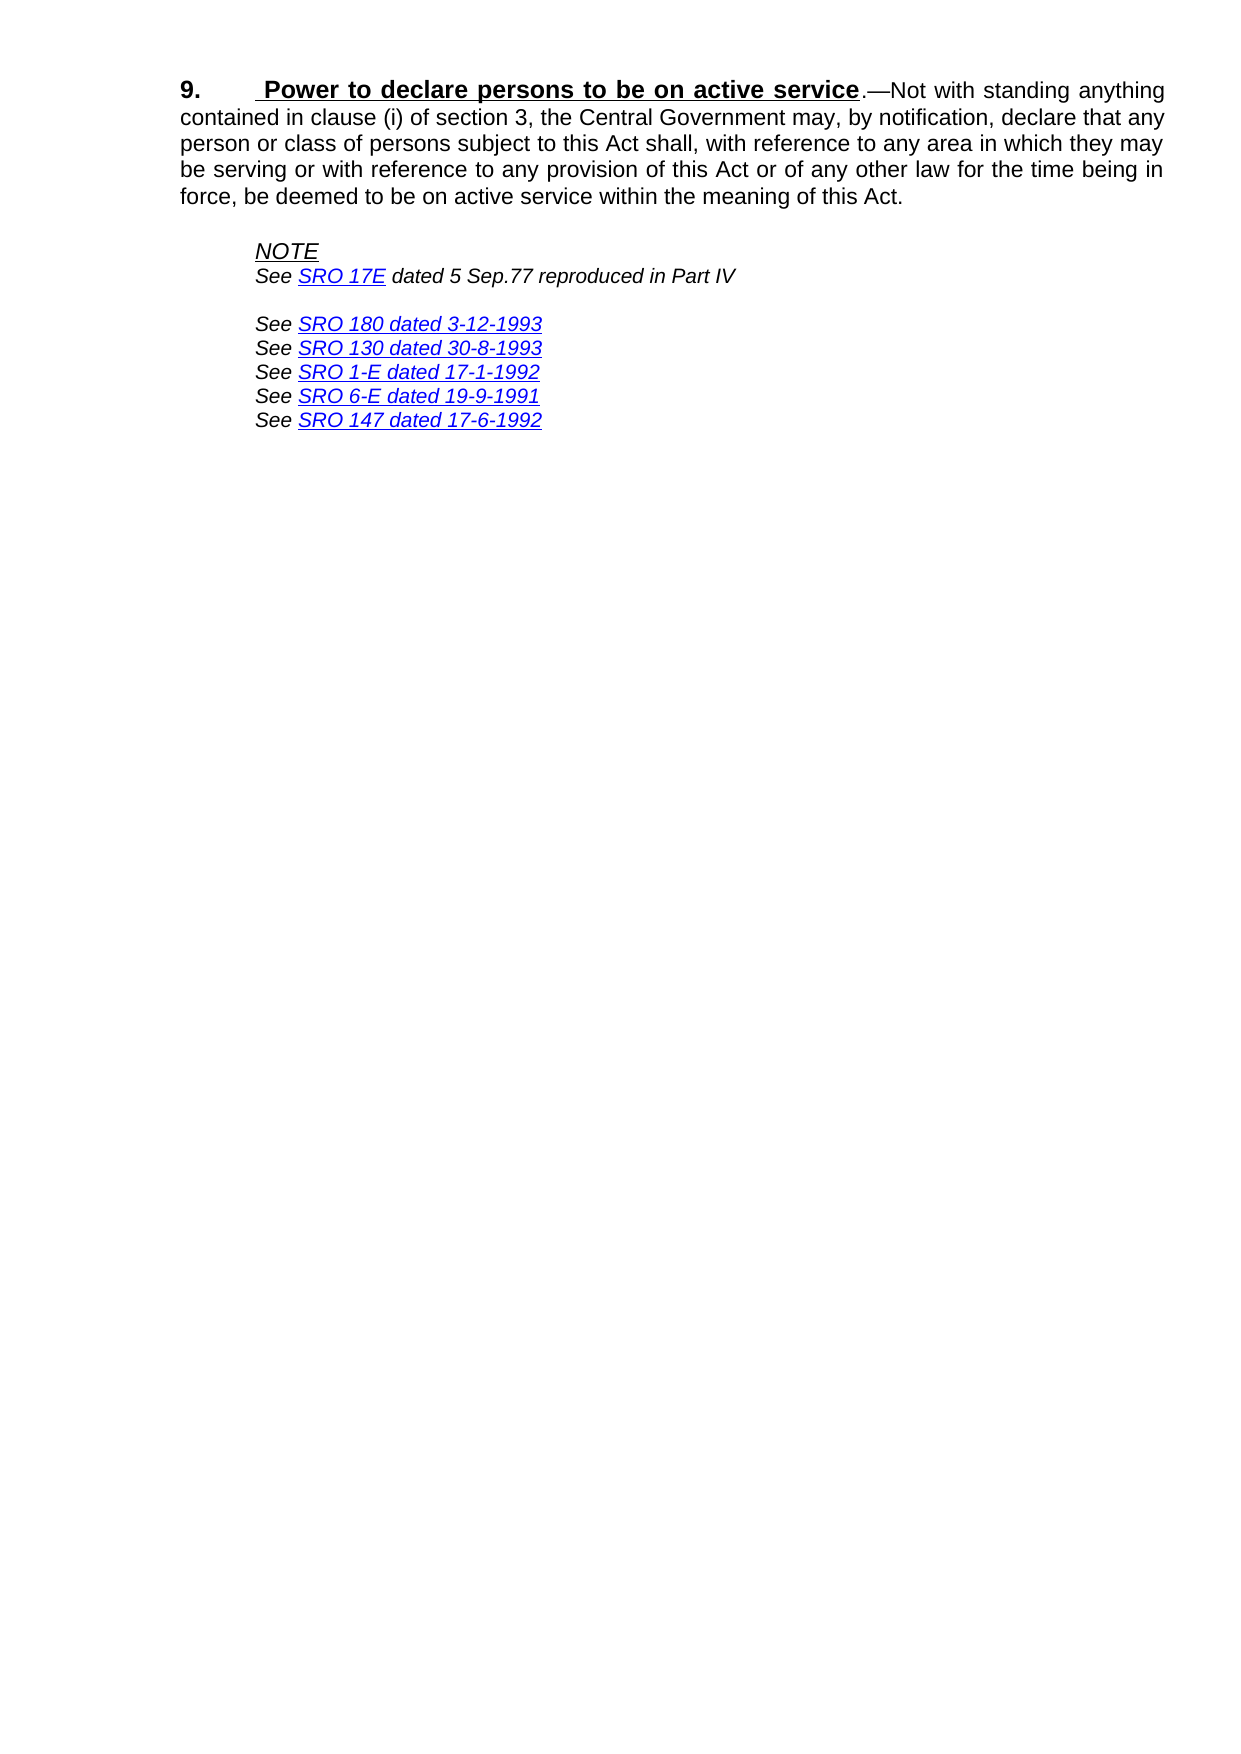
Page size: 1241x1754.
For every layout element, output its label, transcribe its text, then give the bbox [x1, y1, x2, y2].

subtitle NOTE [180, 238, 1165, 264]
text See SRO 147 dated 17-6-1992 [180, 408, 1165, 432]
text See SRO 180 dated 3-12-1993 [180, 312, 1165, 336]
text See SRO 6-E dated 19-9-1991 [180, 384, 1165, 408]
text See SRO 1-E dated 17-1-1992 [180, 360, 1165, 384]
text See SRO 17E dated 5 Sep.77 reproduced in Part IV [180, 264, 1165, 288]
text 9. Power to declare persons to be on active service.—Not with standing anything contained in clause (i) of section 3, the Central Government may, by notification, declare that any person or class of persons subject to this Act shall, with reference to any area in which they may be serving or with reference to any provision of this Act or of any other law for the time being in force, be deemed to be on active service within the meaning of this Act. [180, 75, 1165, 209]
text See SRO 130 dated 30-8-1993 [180, 336, 1165, 360]
